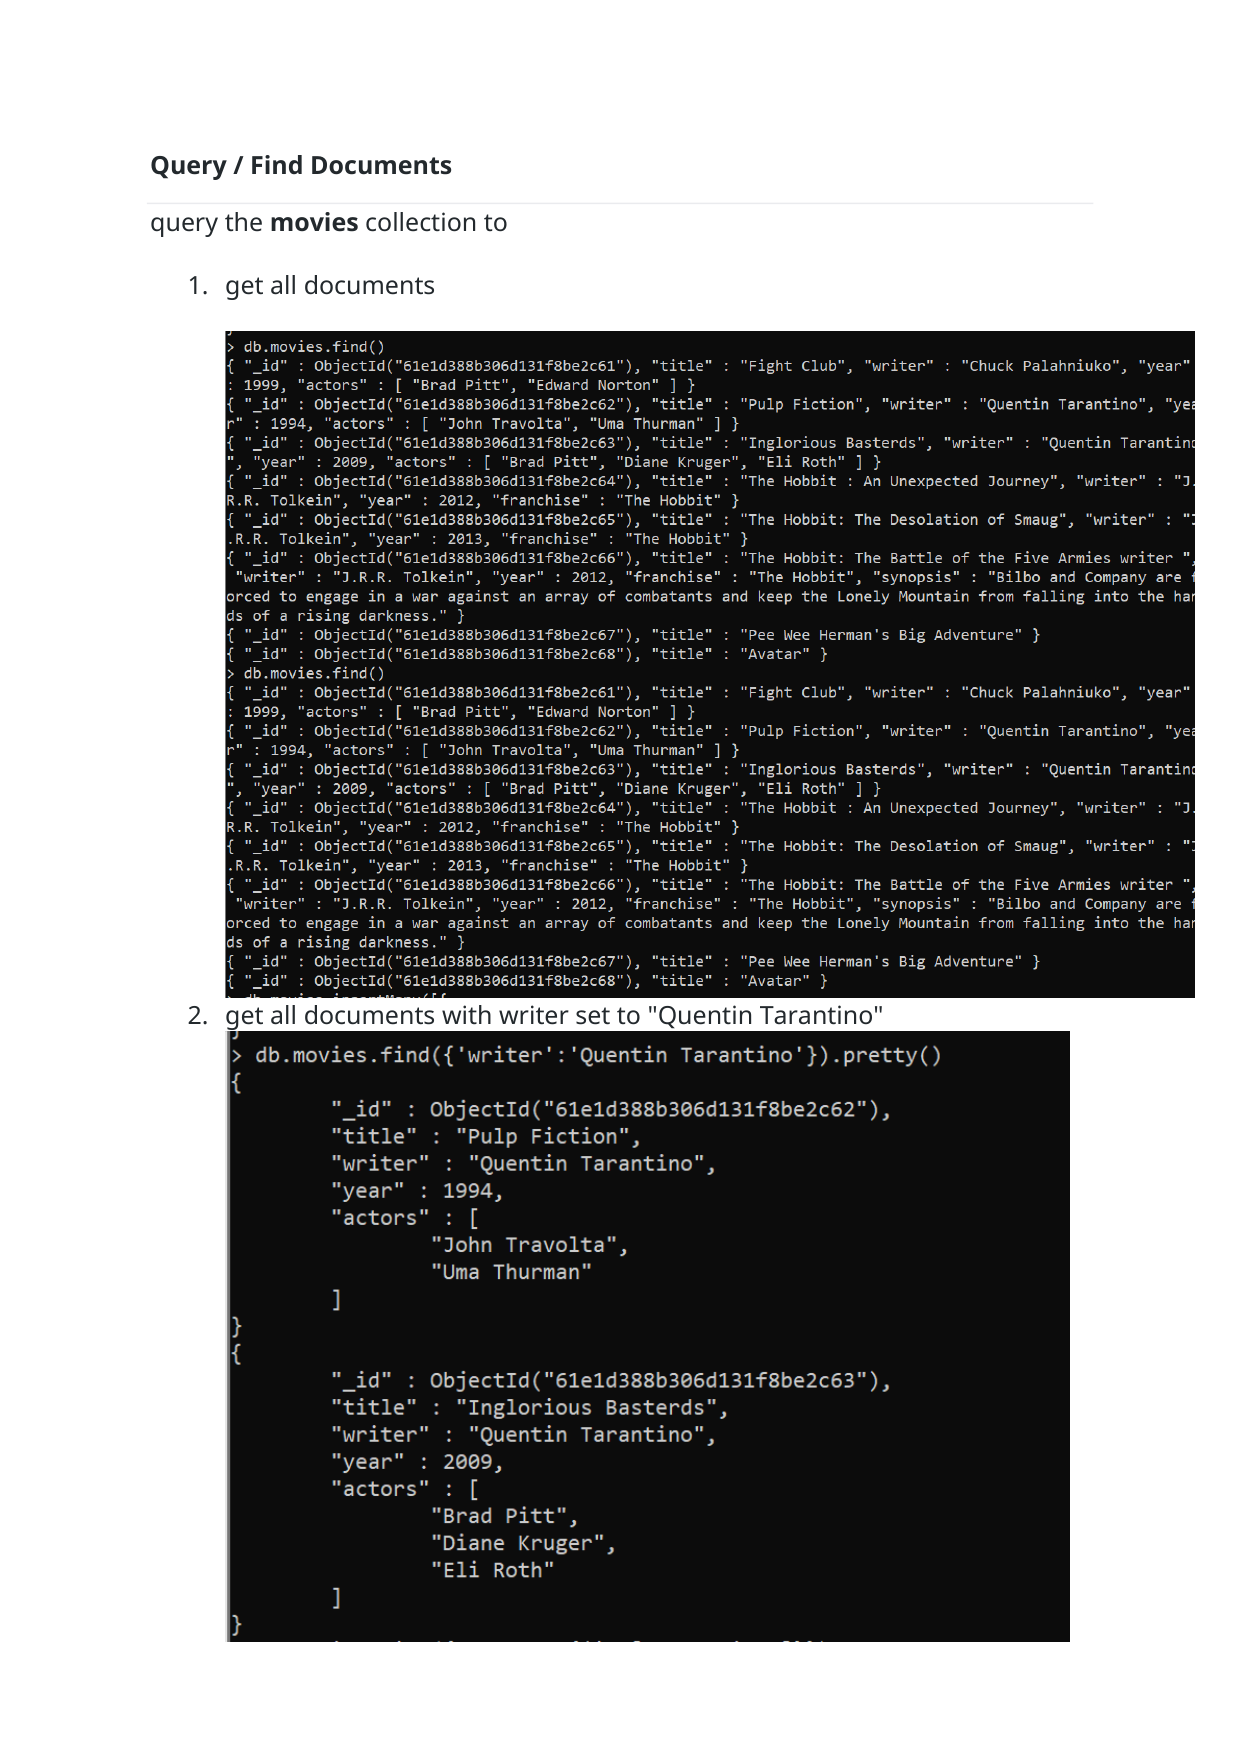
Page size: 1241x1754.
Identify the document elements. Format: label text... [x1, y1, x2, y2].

text query the movies collection to [150, 204, 1105, 238]
picture [225, 1031, 1070, 1642]
list get all documents [187, 268, 1105, 302]
list get all documents with writer set to "Quentin Tarantino" [187, 998, 1105, 1032]
subtitle Query / Find Documents [150, 148, 1105, 182]
picture [225, 331, 1195, 998]
